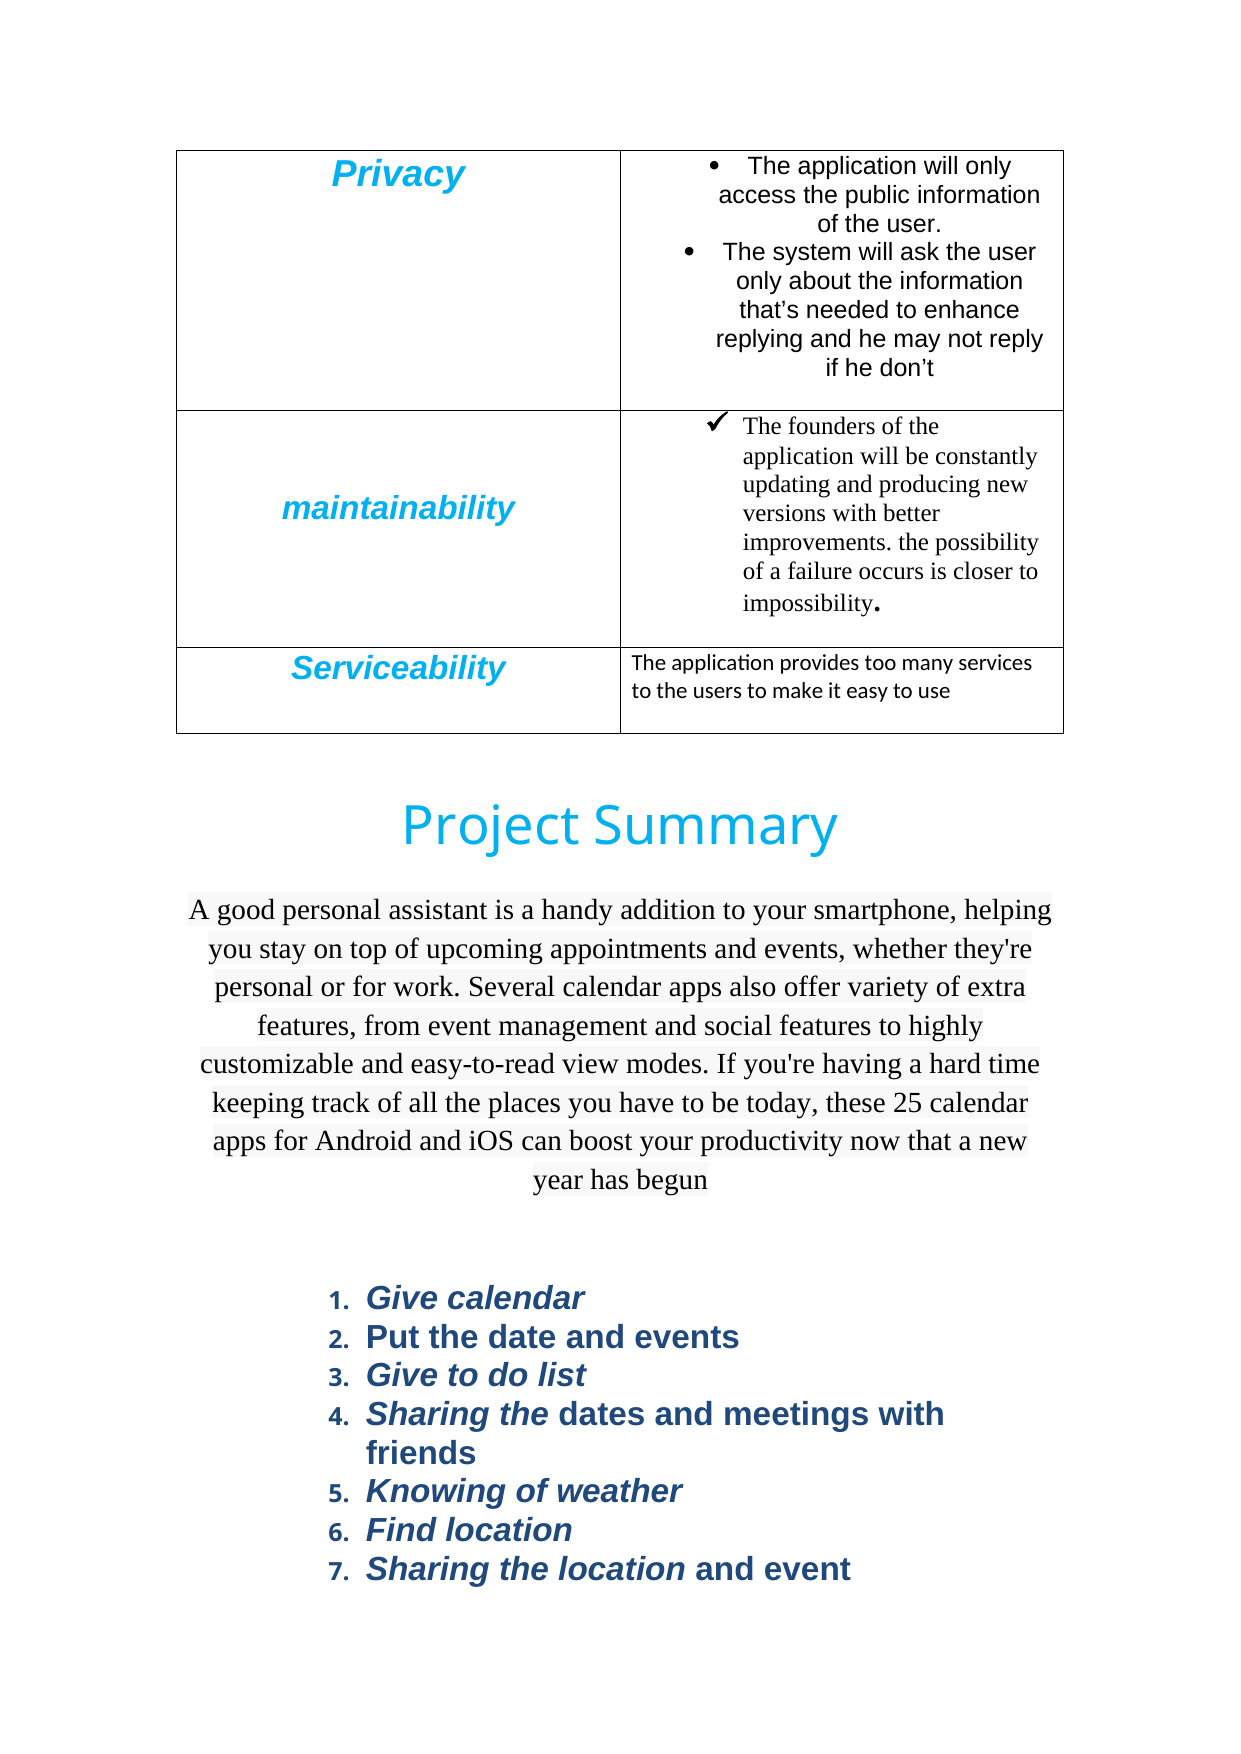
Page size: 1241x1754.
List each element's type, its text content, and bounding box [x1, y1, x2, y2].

table_cell Privacy [177, 151, 620, 410]
list Sharing the dates and meetings with friends [328, 1394, 1053, 1471]
list Find location [328, 1510, 1053, 1548]
text Project Summary [187, 787, 1053, 860]
table_cell The application will only access the public information of the user. The system will ask the user only about the information that’s needed to enhance replying and he may not reply if he don’t [621, 151, 1063, 410]
list Knowing of weather [328, 1471, 1053, 1510]
list Give calendar [328, 1278, 1053, 1317]
table_cell The founders of the application will be constantly updating and producing new versions with better improvements. the possibility of a failure occurs is closer to impossibility. [621, 411, 1063, 647]
table_cell maintainability [177, 411, 620, 647]
text A good personal assistant is a handy addition to your smartphone, helping you stay on top of upcoming appointments and events, whether they're personal or for work. Several calendar apps also offer variety of extra features, from event management and social features to highly customizable and easy-to-read view modes. If you're having a hard time keeping track of all the places you have to be today, these 25 calendar apps for Android and iOS can boost your productivity now that a new year has begun [187, 892, 1053, 1196]
list Sharing the location and event [328, 1548, 1053, 1587]
table_cell Serviceability [177, 648, 620, 733]
table_cell The application provides too many services to the users to make it easy to use [621, 648, 1063, 733]
list Put the date and events [328, 1317, 1053, 1356]
list Give to do list [328, 1356, 1053, 1394]
